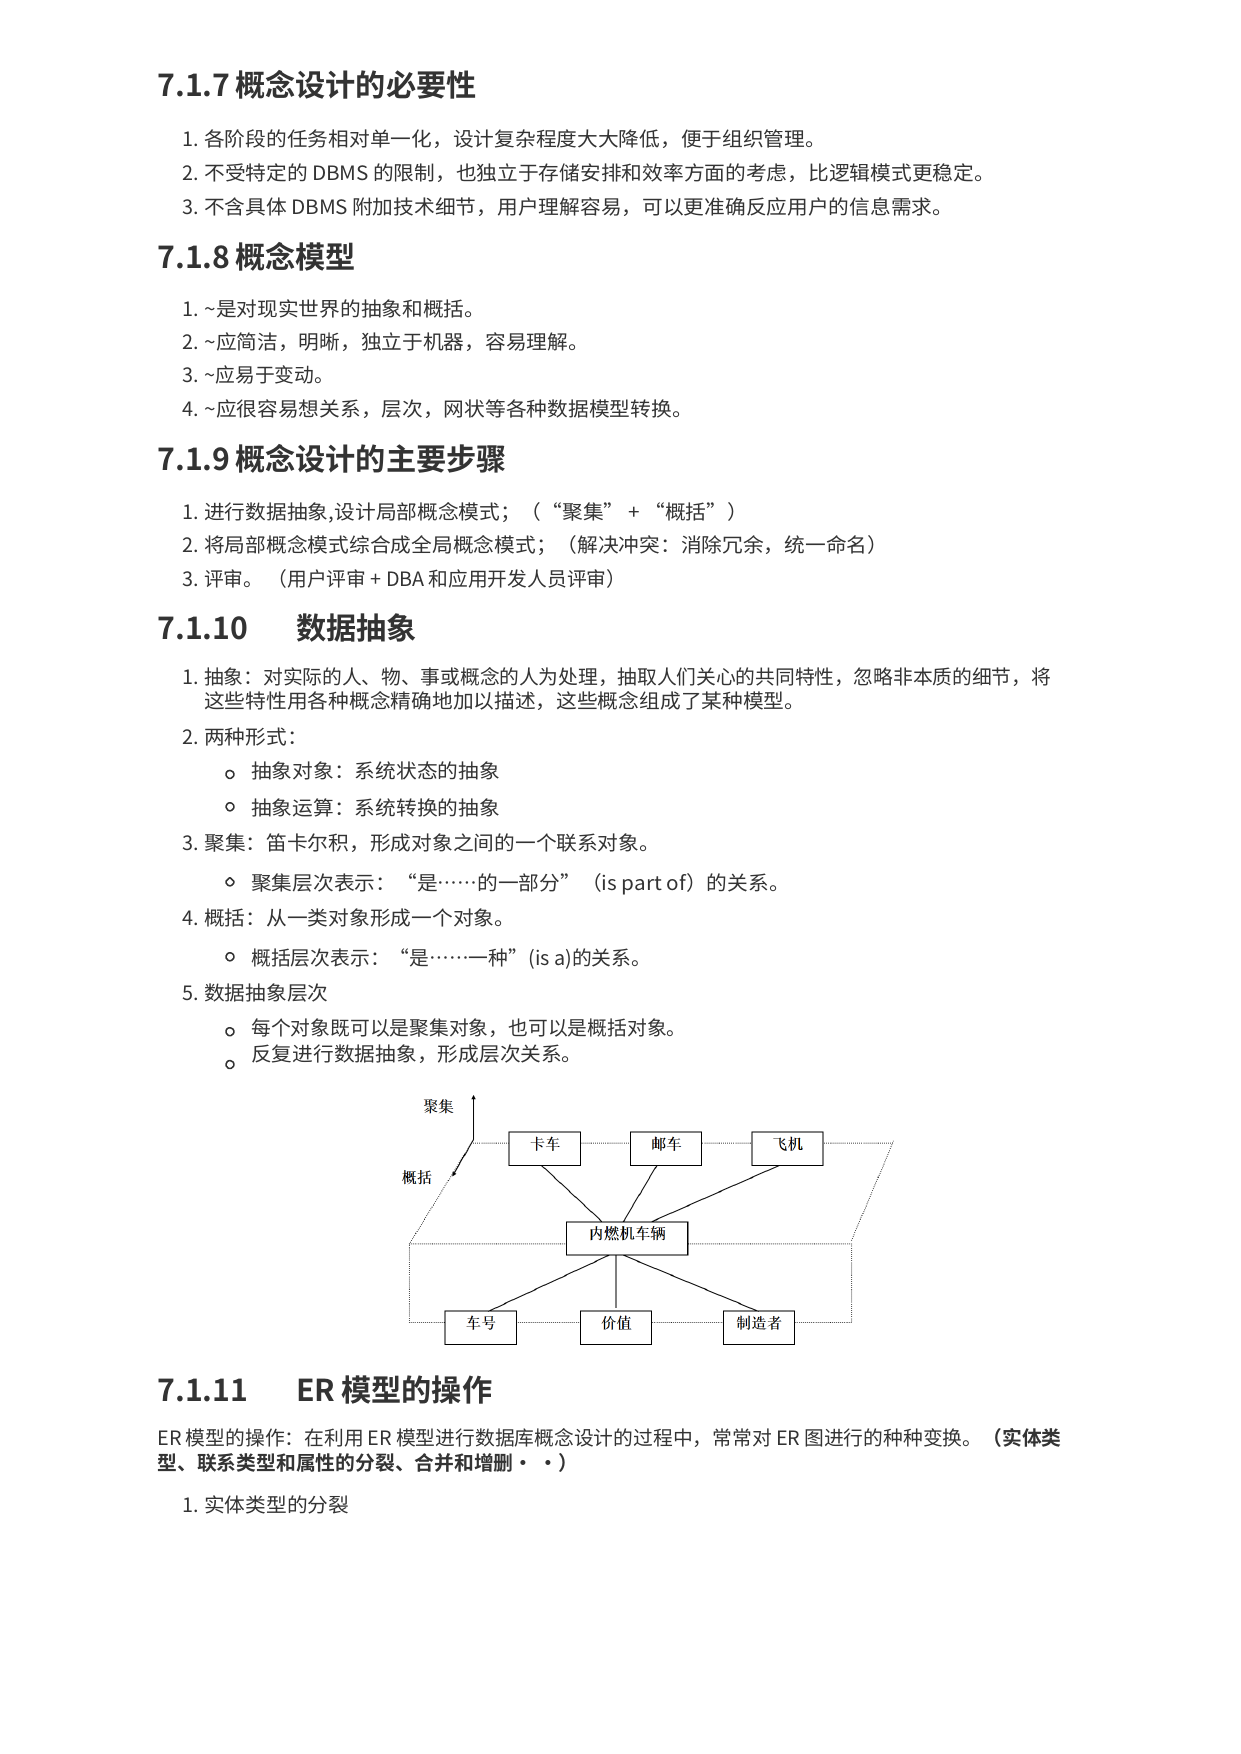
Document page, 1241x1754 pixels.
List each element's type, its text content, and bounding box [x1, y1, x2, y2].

list 两种形式： [182, 721, 1096, 750]
list 实体类型的分裂 [182, 1489, 1096, 1518]
list 数据抽象层次 [182, 973, 1096, 1007]
list 进行数据抽象,设计局部概念模式；（“聚集” + “概括”） [182, 492, 1096, 527]
list 不含具体DBMS附加技术细节，用户理解容易，可以更准确反应用户的信息需求。 [182, 186, 1096, 221]
list ~应易于变动。 [182, 356, 1096, 389]
list 聚集：笛卡尔积，形成对象之间的一个联系对象。 [182, 822, 1096, 857]
list 概括：从一类对象形成一个对象。 [182, 898, 1096, 932]
text 概括层次表示：“是……一种”(is a)的关系。 [251, 938, 1096, 973]
picture [401, 1095, 894, 1345]
list 抽象：对实际的人、物、事或概念的人为处理，抽取人们关心的共同特性，忽略非本质的细节，将 这些特性用各种概念精确地加以描述，这些概念组成了某种模型。 [182, 664, 1079, 714]
text 抽象运算：系统转换的抽象 [251, 788, 1096, 822]
list ~应很容易想关系，层次，网状等各种数据模型转换。 [182, 389, 1096, 423]
list 将局部概念模式综合成全局概念模式；（解决冲突：消除冗余，统一命名） [182, 527, 1096, 559]
subtitle 概念设计的必要性 [157, 52, 1096, 108]
subtitle 概念设计的主要步骤 [157, 435, 1096, 479]
text 聚集层次表示：“是……的一部分”（is part of）的关系。 [251, 863, 1096, 898]
list 评审。 （用户评审 + DBA和应用开发人员评审） [182, 559, 1096, 593]
list ~是对现实世界的抽象和概括。 [182, 290, 1096, 324]
subtitle 概念模型 [157, 233, 1096, 277]
list 不受特定的DBMS的限制，也独立于存储安排和效率方面的考虑，比逻辑模式更稳定。 [182, 154, 1096, 186]
list 各阶段的任务相对单一化，设计复杂程度大大降低，便于组织管理。 [182, 119, 1096, 154]
text 每个对象既可以是聚集对象，也可以是概括对象。反复进行数据抽象，形成层次关系。 [251, 1015, 699, 1067]
subtitle 数据抽象 [157, 605, 1096, 648]
list ~应简洁，明晰，独立于机器，容易理解。 [182, 324, 1096, 356]
text 抽象对象：系统状态的抽象 [251, 755, 1096, 784]
text ER模型的操作：在利用ER模型进行数据库概念设计的过程中，常常对ER图进行的种种变换。（实体类型、联系类型和属性的分裂、合并和增删 ） [157, 1426, 1063, 1476]
